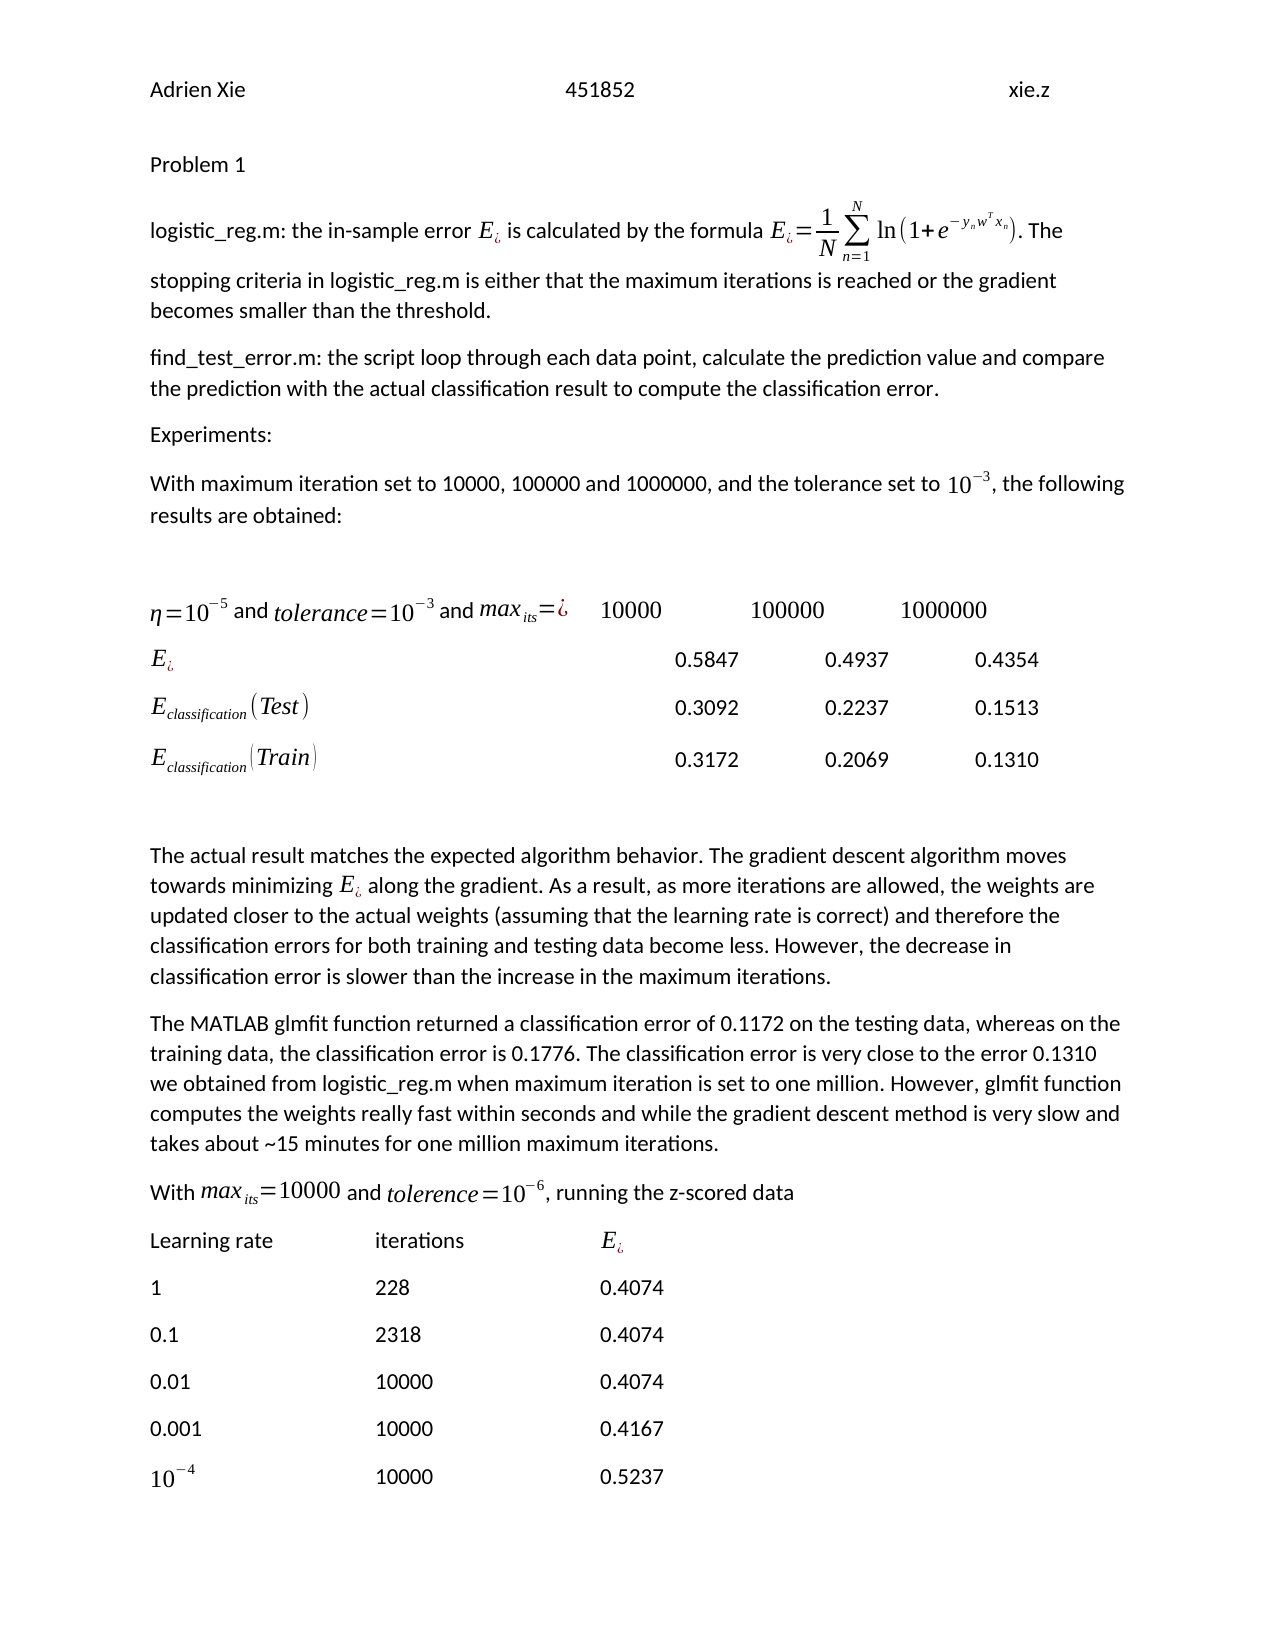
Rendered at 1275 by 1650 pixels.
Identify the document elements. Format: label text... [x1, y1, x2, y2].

text Problem 1 [150, 150, 1125, 178]
text 0.1 2318 0.4074 [150, 1320, 1125, 1348]
text 0.3092 0.2237 0.1513 [150, 692, 1125, 723]
text logistic_reg.m: the in-sample error is calculated by the formula . The stopping criteria in logistic_reg.m is either that the maximum iterations is reached or the gradient becomes smaller than the threshold. [150, 197, 1125, 324]
text 10000 0.5237 [150, 1461, 1125, 1492]
text The actual result matches the expected algorithm behavior. The gradient descent algorithm moves towards minimizing along the gradient. As a result, as more iterations are allowed, the weights are updated closer to the actual weights (assuming that the learning rate is correct) and therefore the classification errors for both training and testing data become less. However, the decrease in classification error is slower than the increase in the maximum iterations. [150, 841, 1125, 990]
text and and [150, 594, 1125, 626]
text 0.001 10000 0.4167 [150, 1414, 1125, 1442]
text Experiments: [150, 421, 1125, 448]
text Learning rate iterations [150, 1227, 1125, 1254]
text 0.3172 0.2069 0.1310 [150, 742, 1125, 775]
text With and , running the z-scored data [150, 1176, 1125, 1208]
text 0.5847 0.4937 0.4354 [150, 645, 1125, 673]
text The MATLAB glmfit function returned a classification error of 0.1172 on the testing data, whereas on the training data, the classification error is 0.1776. The classification error is very close to the error 0.1310 we obtained from logistic_reg.m when maximum iteration is set to one million. However, glmfit function computes the weights really fast within seconds and while the gradient descent method is very slow and takes about ~15 minutes for one million maximum iterations. [150, 1009, 1125, 1157]
text 0.01 10000 0.4074 [150, 1367, 1125, 1395]
text find_test_error.m: the script loop through each data point, calculate the prediction value and compare the prediction with the actual classification result to compute the classification error. [150, 343, 1125, 402]
text With maximum iteration set to 10000, 100000 and 1000000, and the tolerance set to , the following results are obtained: [150, 467, 1125, 529]
text 1 228 0.4074 [150, 1273, 1125, 1301]
